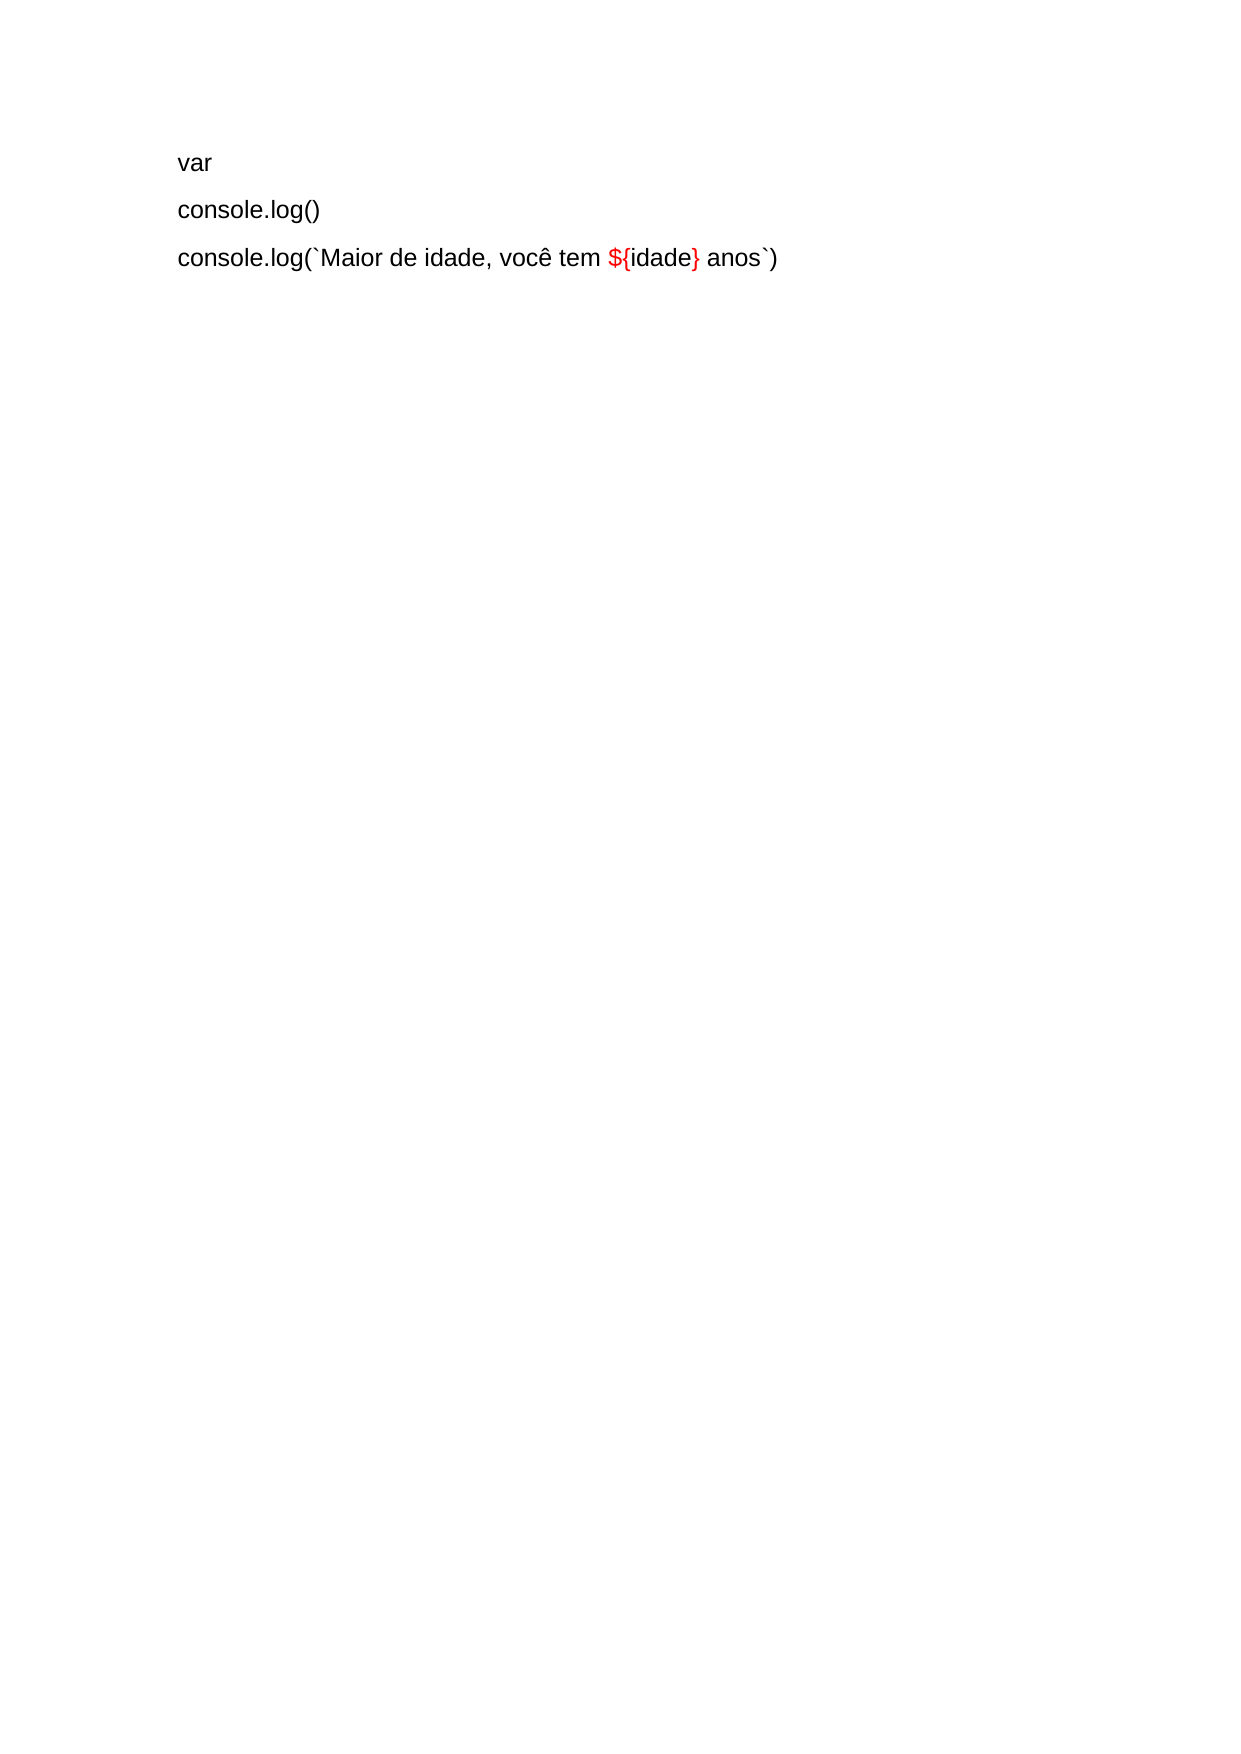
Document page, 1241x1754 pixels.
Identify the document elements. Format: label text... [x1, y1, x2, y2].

text console.log(`Maior de idade, você tem ${idade} anos`) [177, 243, 1063, 272]
text var [177, 148, 1063, 176]
text console.log() [177, 195, 1063, 224]
